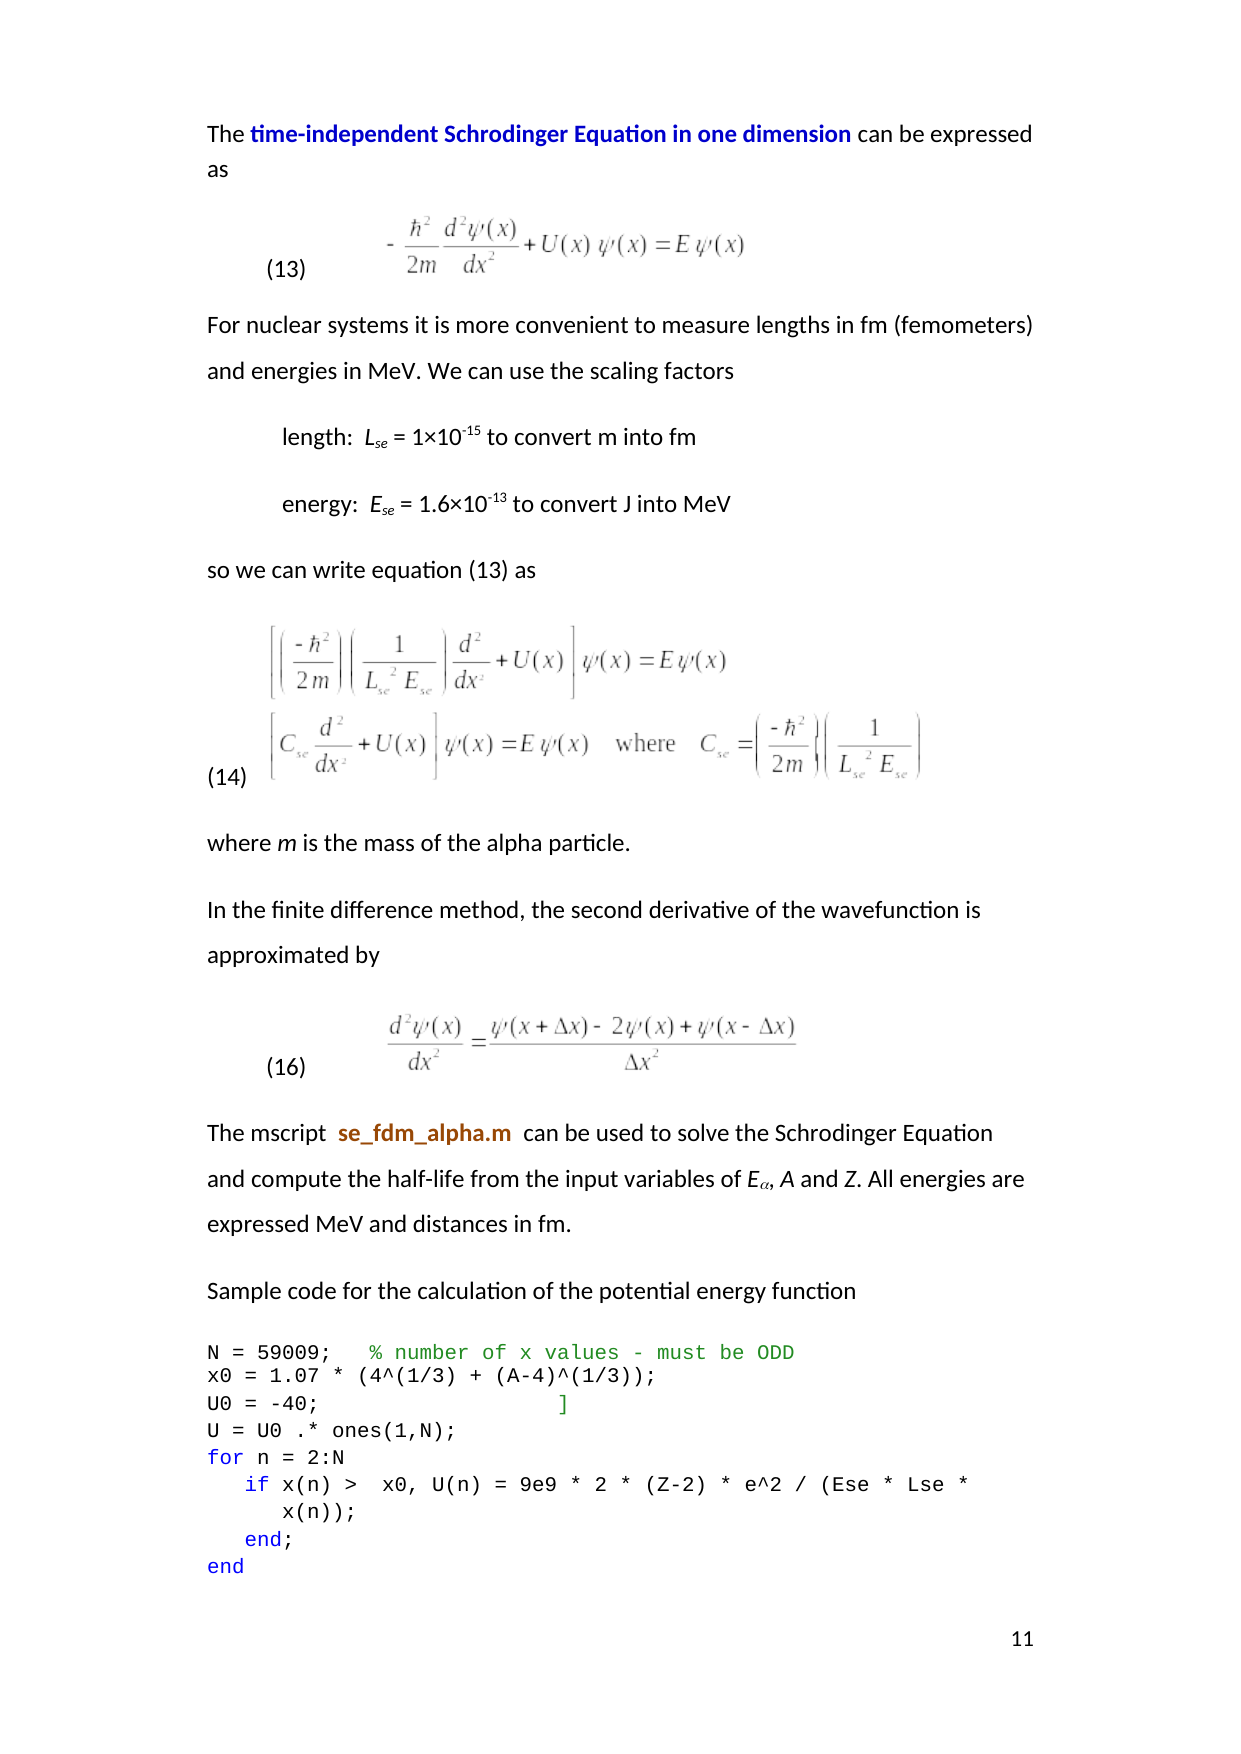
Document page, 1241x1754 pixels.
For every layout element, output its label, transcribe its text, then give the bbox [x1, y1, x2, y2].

text (13) [207, 209, 1033, 284]
text x0 = 1.07 * (4^(1/3) + (A-4)^(1/3)); [207, 1365, 1033, 1389]
text where m is the mass of the alpha particle. [207, 827, 1033, 858]
text energy: Ese = 1.6×10-13 to convert J into MeV [207, 488, 1033, 519]
text U0 = -40; ] [207, 1393, 1033, 1416]
text The time-independent Schrodinger Equation in one dimension can be expressed as [207, 118, 1033, 184]
text U = U0 .* ones(1,N); [207, 1420, 1033, 1443]
text length: Lse = 1×10-15 to convert m into fm [207, 422, 1033, 452]
text so we can write equation (13) as [207, 555, 1033, 585]
text for n = 2:N [207, 1447, 1033, 1471]
text end; [207, 1528, 1033, 1552]
text In the finite difference method, the second derivative of the wavefunction is approximated by [207, 894, 1033, 970]
text end [207, 1556, 1033, 1579]
text N = 59009; % number of x values - must be ODD [207, 1342, 1033, 1365]
text x(n)); [207, 1501, 1033, 1525]
text (16) [207, 1006, 1033, 1081]
text The mscript se_fdm_alpha.m can be used to solve the Schrodinger Equation and compute the half-life from the input variables of E, A and Z. All energies are expressed MeV and distances in fm. [207, 1117, 1033, 1239]
text if x(n) > x0, U(n) = 9e9 * 2 * (Z-2) * e^2 / (Ese * Lse * [207, 1474, 1033, 1498]
text Sample code for the calculation of the potential energy function [207, 1275, 1033, 1306]
text (14) [207, 621, 1033, 791]
text For nuclear systems it is more convenient to measure lengths in fm (femometers) and energies in MeV. We can use the scaling factors [207, 309, 1033, 386]
